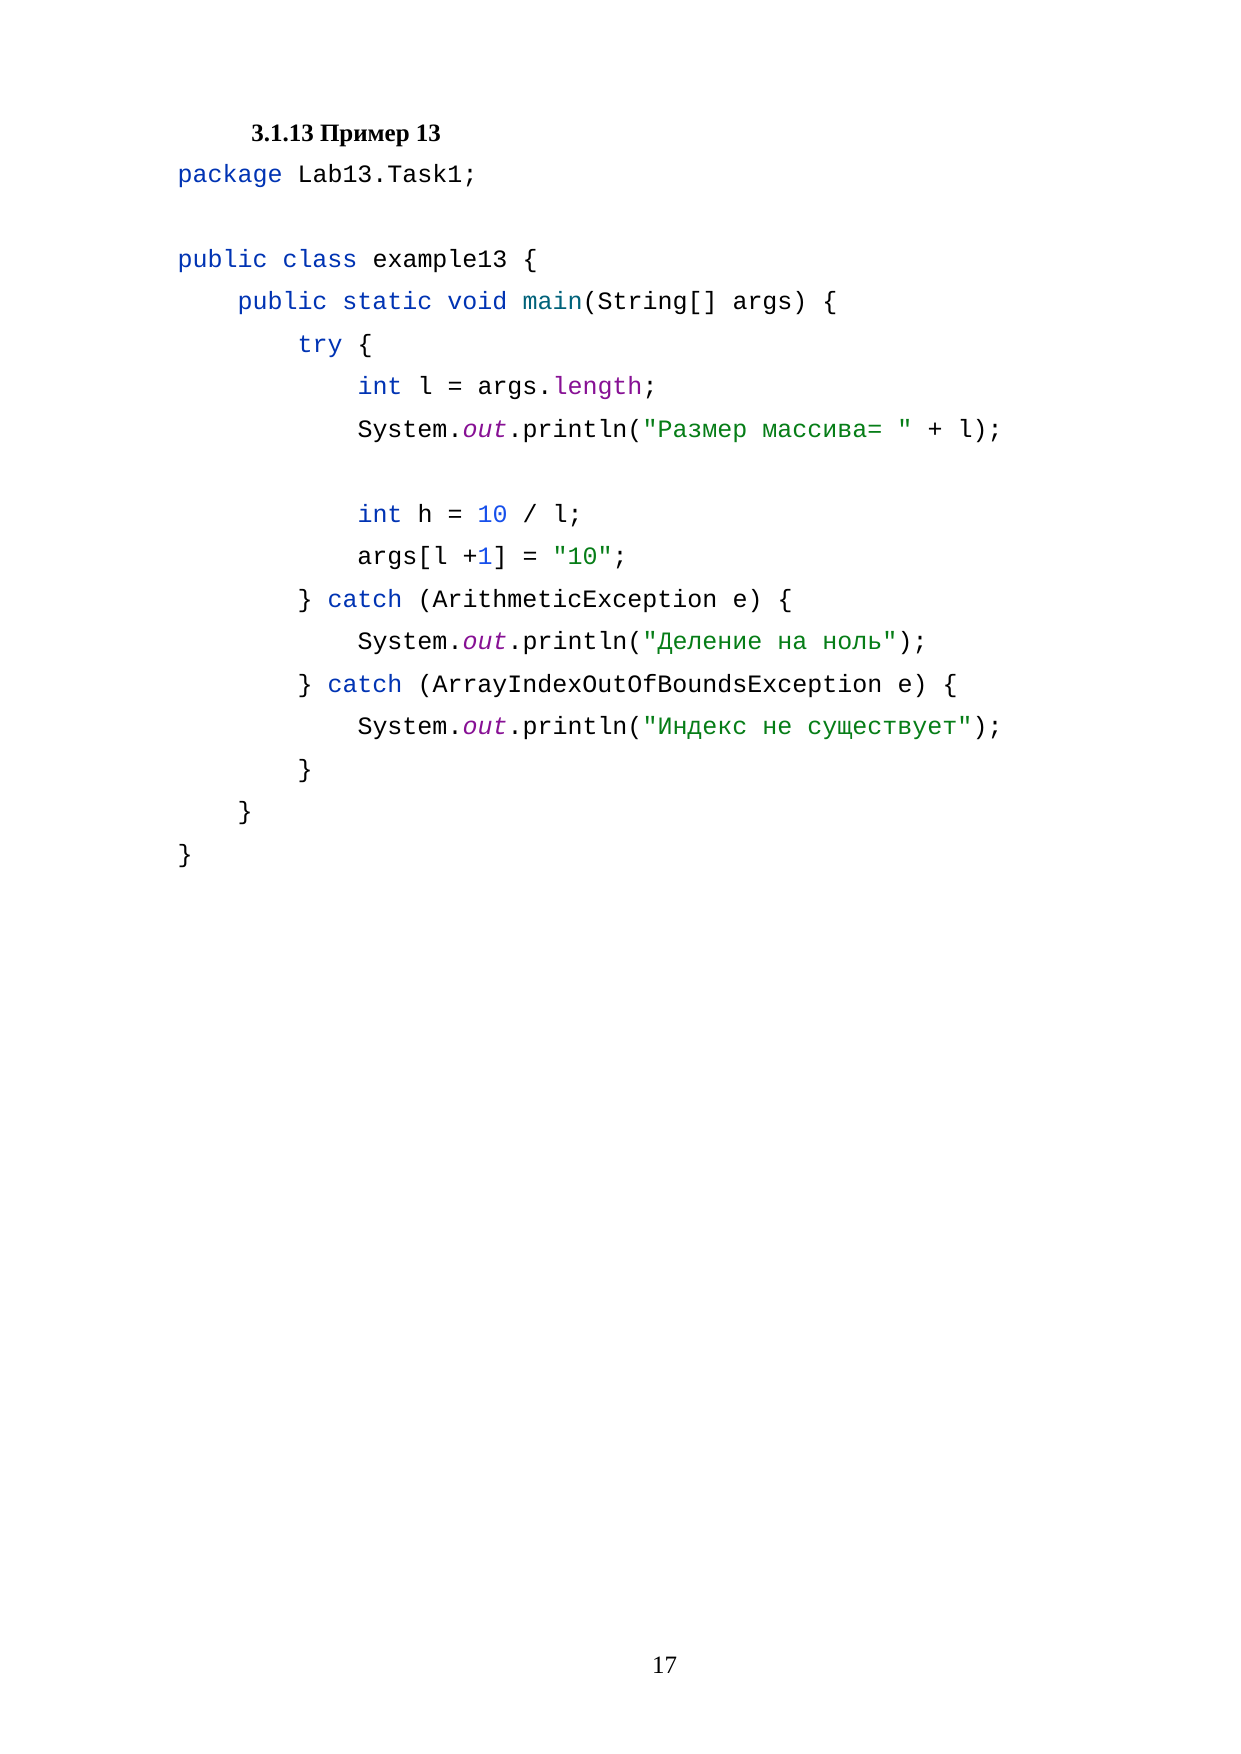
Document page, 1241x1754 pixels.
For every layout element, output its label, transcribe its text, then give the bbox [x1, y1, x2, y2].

list Пример 13 [177, 118, 1152, 147]
text package Lab13.Task1; public class example13 { public static void main(String[] args) { try { int l = args.length; System.out.println("Размер массива= " + l); int h = 10 / l; args[l +1] = "10"; } catch (ArithmeticException e) { System.out.println("Деление на ноль"); } catch (ArrayIndexOutOfBoundsException e) { System.out.println("Индекс не существует"); } } } [177, 161, 1152, 869]
